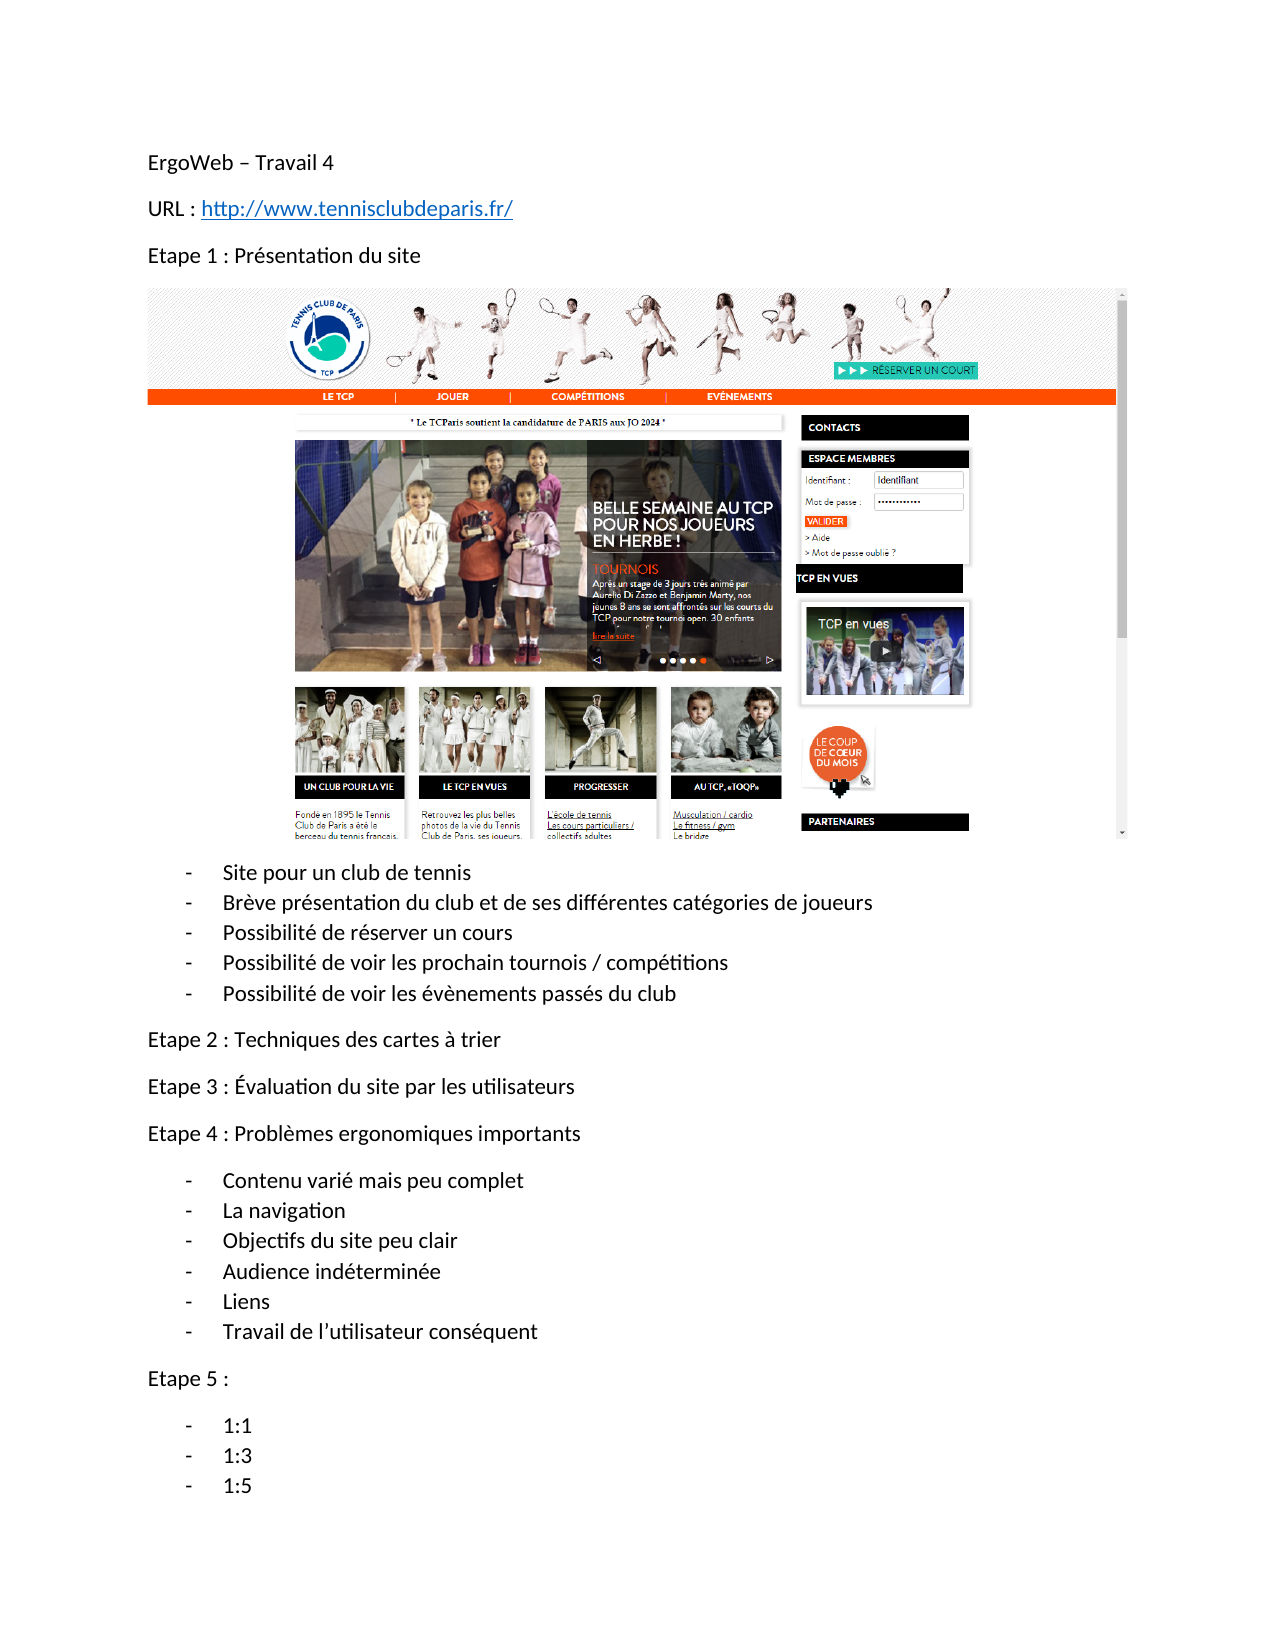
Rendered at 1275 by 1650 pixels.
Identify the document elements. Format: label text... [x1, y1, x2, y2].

text Etape 3 : évaluation du site par les utilisateurs [148, 1072, 1127, 1101]
list Brève présentation du club et de ses différentes catégories de joueurs [185, 888, 1127, 916]
list Site pour un club de tennis [185, 858, 1127, 886]
text Etape 2 : Techniques des cartes à trier [148, 1026, 1127, 1054]
list 1:5 [185, 1471, 1127, 1499]
text URL : http://www.tennisclubdeparis.fr/ [148, 194, 1127, 222]
list 1:1 [185, 1411, 1127, 1439]
list Contenu varié mais peu complet [185, 1166, 1127, 1194]
list Liens [185, 1287, 1127, 1315]
list La navigation [185, 1196, 1127, 1224]
list Possibilité de voir les prochain tournois / compétitions [185, 948, 1127, 977]
text Etape 1 : Présentation du site [148, 241, 1127, 269]
list Possibilité de réserver un cours [185, 918, 1127, 946]
text ErgoWeb – Travail 4 [148, 148, 1127, 176]
list Possibilité de voir les évènements passés du club [185, 979, 1127, 1007]
text Etape 4 : Problèmes ergonomiques importants [148, 1119, 1127, 1147]
list Travail de l’utilisateur conséquent [185, 1317, 1127, 1345]
list Objectifs du site peu clair [185, 1227, 1127, 1255]
text Etape 5 : [148, 1364, 1127, 1392]
list Audience indéterminée [185, 1257, 1127, 1285]
list 1:3 [185, 1441, 1127, 1469]
picture [147, 288, 1128, 839]
